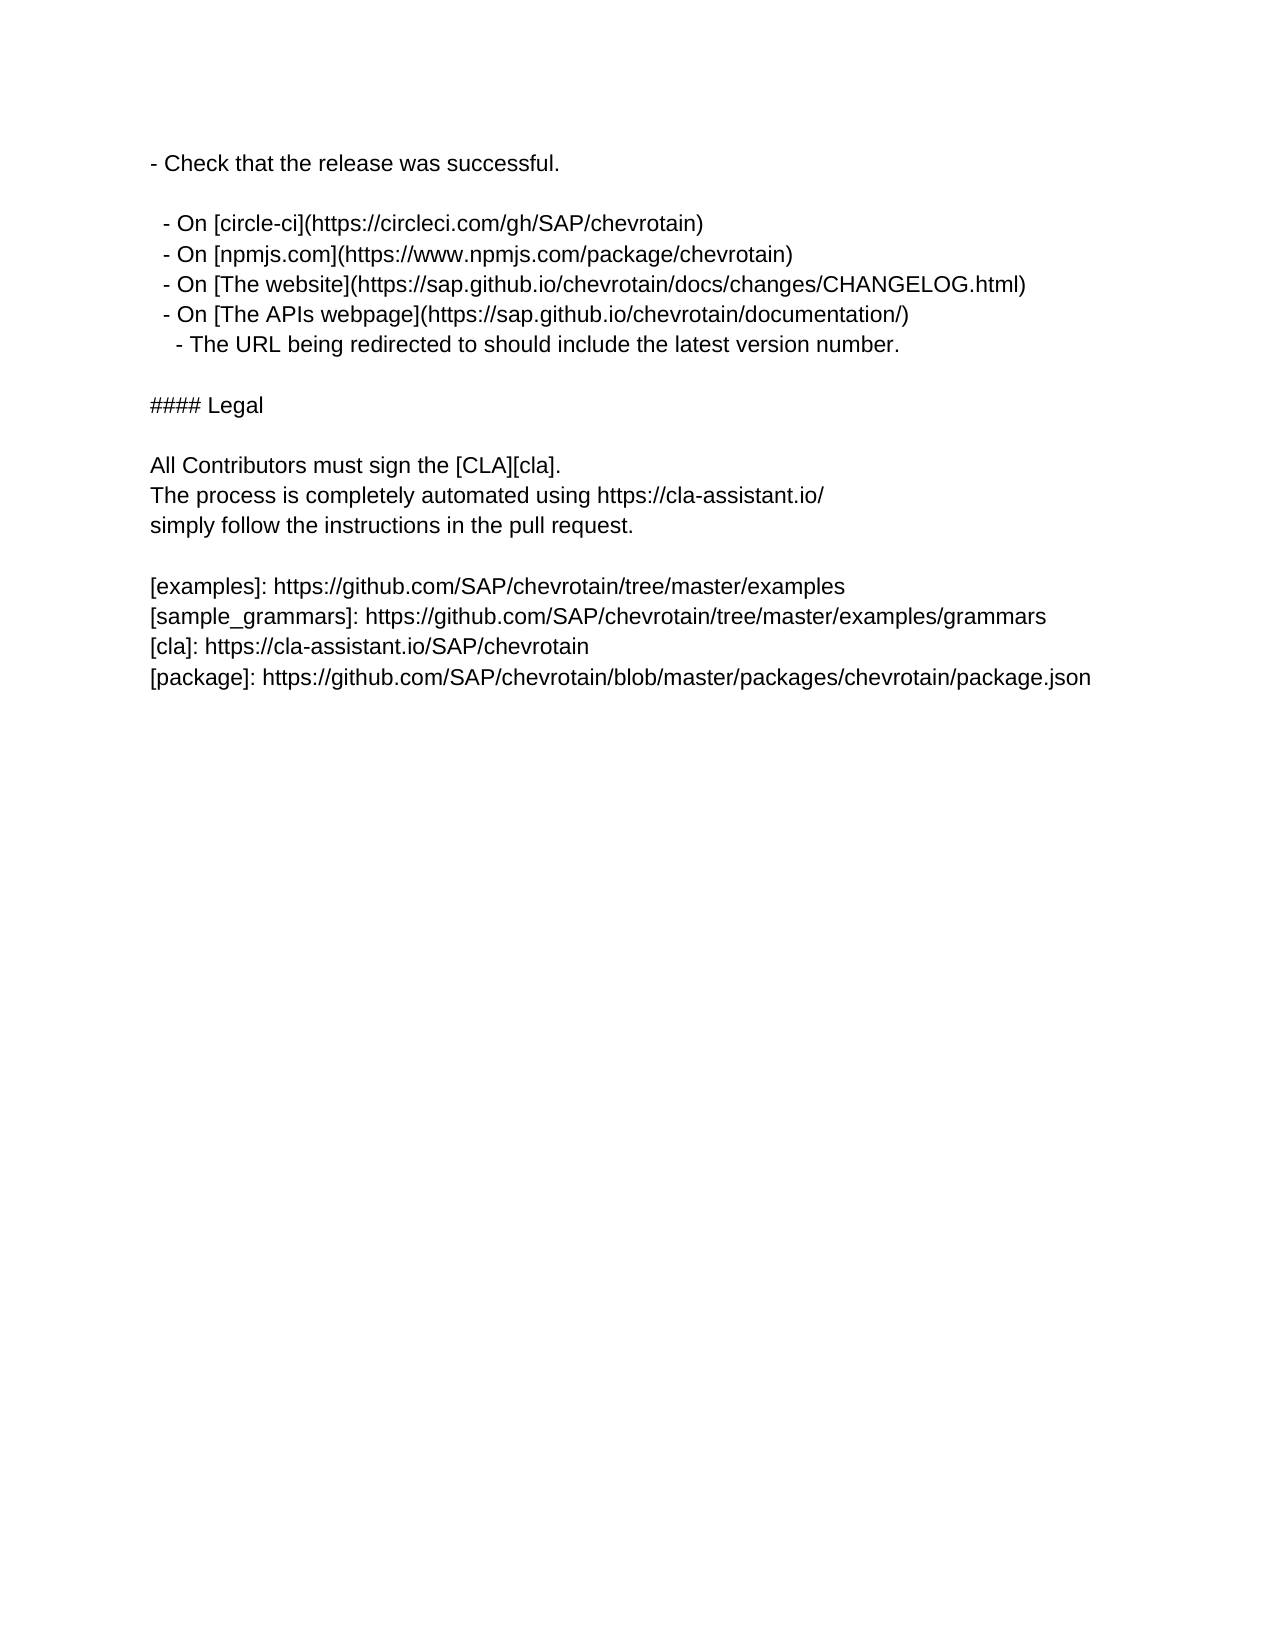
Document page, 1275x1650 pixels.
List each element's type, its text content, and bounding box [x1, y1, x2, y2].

text - The URL being redirected to should include the latest version number. [150, 331, 1125, 358]
text - On [The APIs webpage](https://sap.github.io/chevrotain/documentation/) [150, 301, 1125, 327]
text The process is completely automated using https://cla-assistant.io/ [150, 482, 1125, 509]
text simply follow the instructions in the pull request. [150, 512, 1125, 539]
text [cla]: https://cla-assistant.io/SAP/chevrotain [150, 633, 1125, 660]
text [package]: https://github.com/SAP/chevrotain/blob/master/packages/chevrotain/package.json [150, 663, 1125, 690]
text - On [npmjs.com](https://www.npmjs.com/package/chevrotain) [150, 241, 1125, 267]
text [sample_grammars]: https://github.com/SAP/chevrotain/tree/master/examples/grammars [150, 603, 1125, 629]
text [examples]: https://github.com/SAP/chevrotain/tree/master/examples [150, 573, 1125, 599]
text - On [The website](https://sap.github.io/chevrotain/docs/changes/CHANGELOG.html) [150, 271, 1125, 297]
text #### Legal [150, 392, 1125, 418]
text - On [circle-ci](https://circleci.com/gh/SAP/chevrotain) [150, 210, 1125, 237]
text All Contributors must sign the [CLA][cla]. [150, 452, 1125, 478]
text - Check that the release was successful. [150, 150, 1125, 176]
